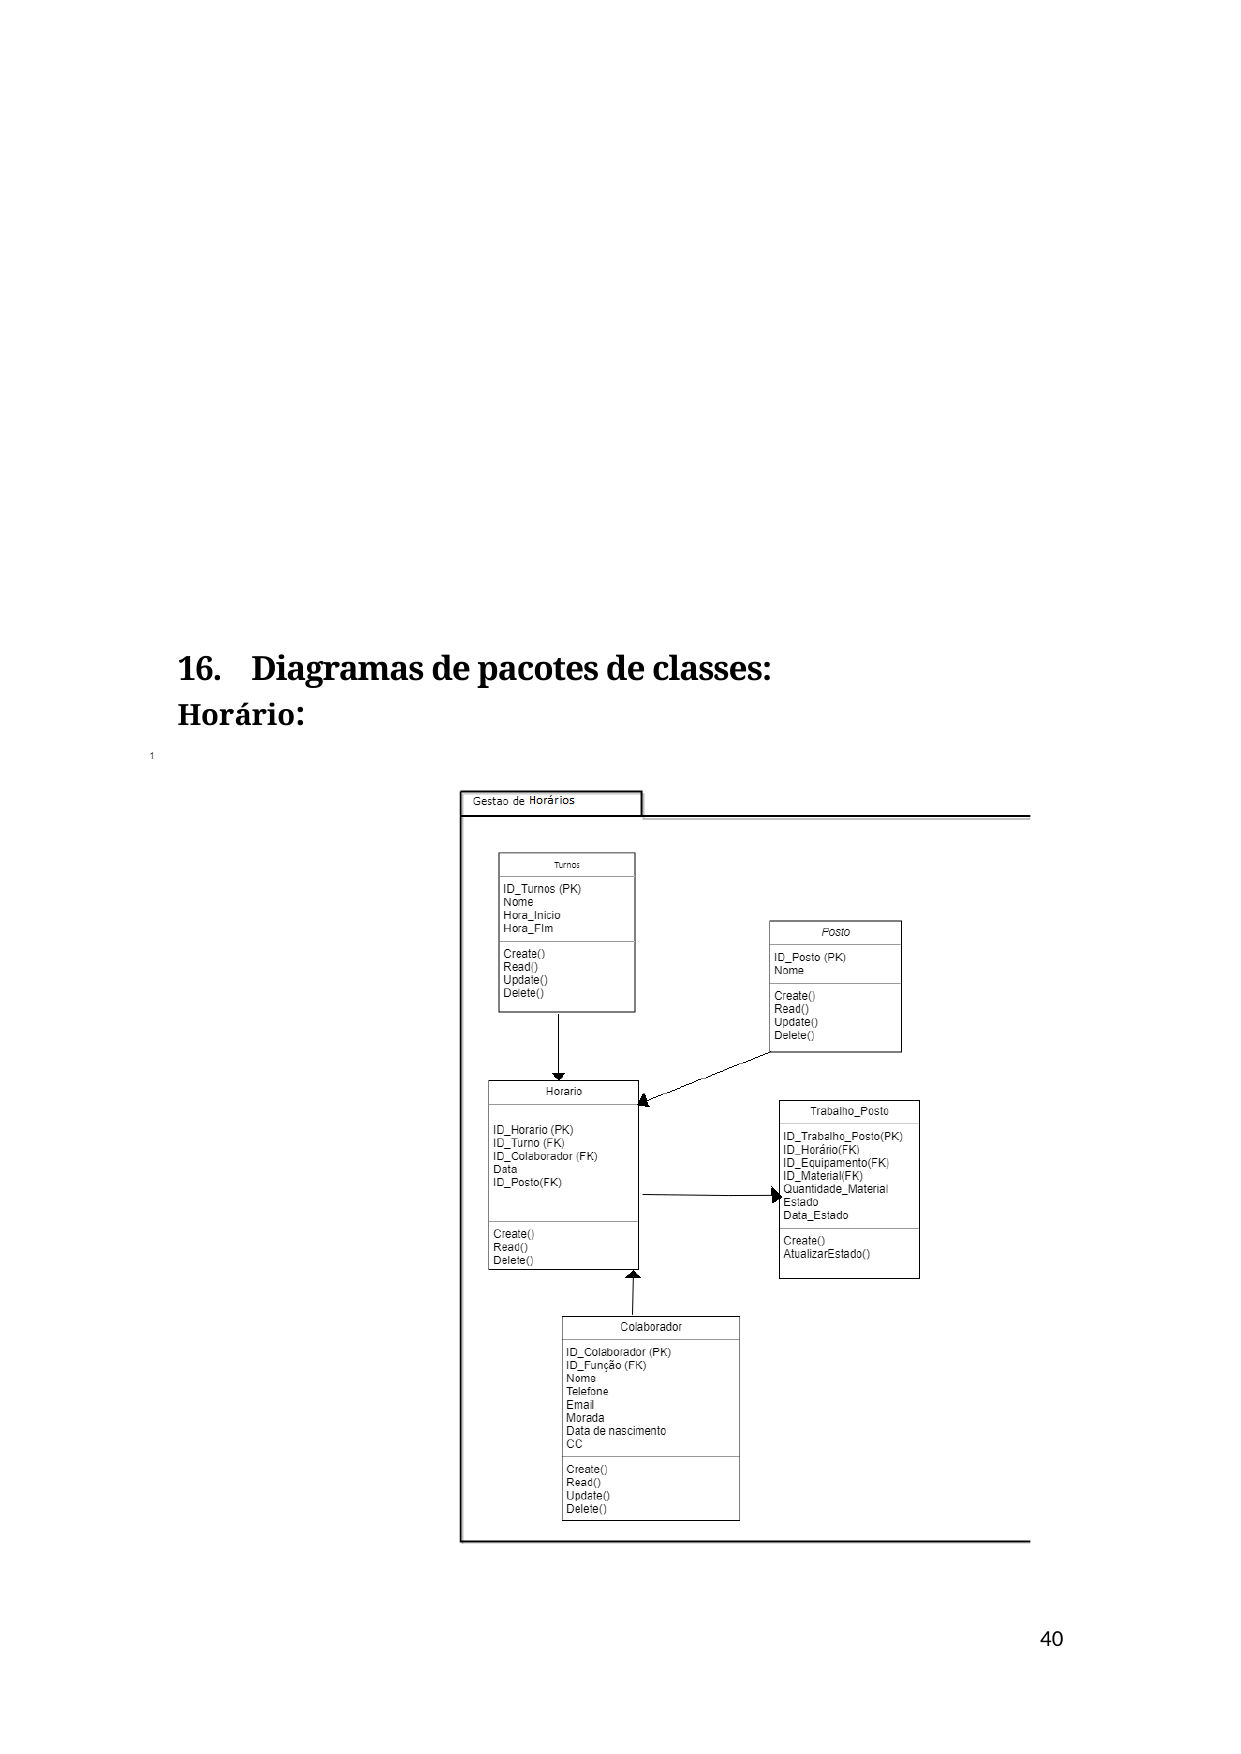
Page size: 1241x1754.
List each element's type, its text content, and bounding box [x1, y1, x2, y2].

text Horário: [177, 690, 1063, 735]
subtitle Diagramas de pacotes de classes: [177, 644, 1063, 690]
picture [149, 748, 1030, 1542]
